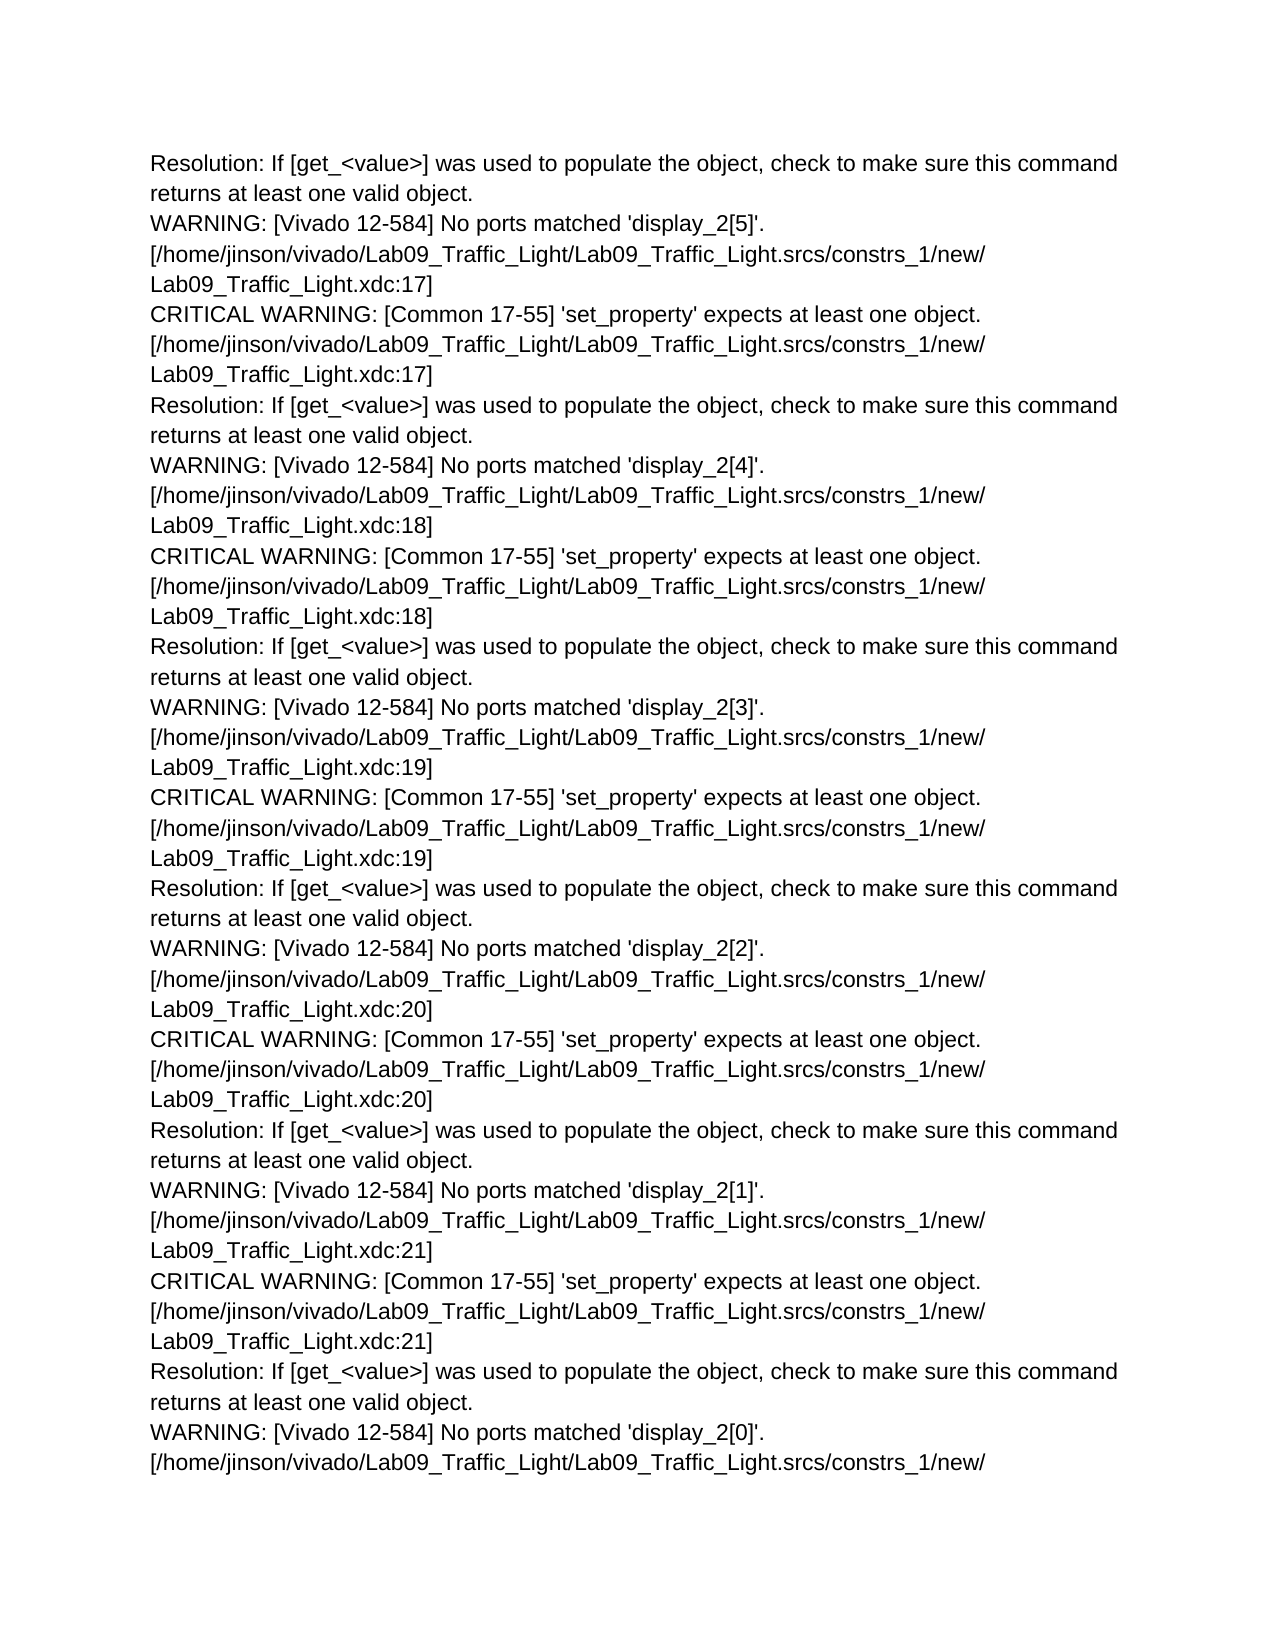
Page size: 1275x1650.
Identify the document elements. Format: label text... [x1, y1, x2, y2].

text Resolution: If [get_<value>] was used to populate the object, check to make sure this command returns at least one valid object. [150, 1358, 1125, 1415]
text WARNING: [Vivado 12-584] No ports matched 'display_2[2]'. [/home/jinson/vivado/Lab09_Traffic_Light/Lab09_Traffic_Light.srcs/constrs_1/new/Lab09_Traffic_Light.xdc:20] [150, 935, 1125, 1022]
text CRITICAL WARNING: [Common 17-55] 'set_property' expects at least one object. [/home/jinson/vivado/Lab09_Traffic_Light/Lab09_Traffic_Light.srcs/constrs_1/new/Lab09_Traffic_Light.xdc:17] [150, 301, 1125, 388]
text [150, 1419, 1125, 1475]
text WARNING: [Vivado 12-584] No ports matched 'display_2[5]'. [/home/jinson/vivado/Lab09_Traffic_Light/Lab09_Traffic_Light.srcs/constrs_1/new/Lab09_Traffic_Light.xdc:17] [150, 210, 1125, 297]
text Resolution: If [get_<value>] was used to populate the object, check to make sure this command returns at least one valid object. [150, 633, 1125, 690]
text Resolution: If [get_<value>] was used to populate the object, check to make sure this command returns at least one valid object. [150, 875, 1125, 932]
text CRITICAL WARNING: [Common 17-55] 'set_property' expects at least one object. [/home/jinson/vivado/Lab09_Traffic_Light/Lab09_Traffic_Light.srcs/constrs_1/new/Lab09_Traffic_Light.xdc:19] [150, 784, 1125, 871]
text WARNING: [Vivado 12-584] No ports matched 'display_2[1]'. [/home/jinson/vivado/Lab09_Traffic_Light/Lab09_Traffic_Light.srcs/constrs_1/new/Lab09_Traffic_Light.xdc:21] [150, 1177, 1125, 1264]
text WARNING: [Vivado 12-584] No ports matched 'display_2[4]'. [/home/jinson/vivado/Lab09_Traffic_Light/Lab09_Traffic_Light.srcs/constrs_1/new/Lab09_Traffic_Light.xdc:18] [150, 452, 1125, 539]
text Resolution: If [get_<value>] was used to populate the object, check to make sure this command returns at least one valid object. [150, 392, 1125, 448]
text CRITICAL WARNING: [Common 17-55] 'set_property' expects at least one object. [/home/jinson/vivado/Lab09_Traffic_Light/Lab09_Traffic_Light.srcs/constrs_1/new/Lab09_Traffic_Light.xdc:20] [150, 1026, 1125, 1113]
text Resolution: If [get_<value>] was used to populate the object, check to make sure this command returns at least one valid object. [150, 1117, 1125, 1173]
text CRITICAL WARNING: [Common 17-55] 'set_property' expects at least one object. [/home/jinson/vivado/Lab09_Traffic_Light/Lab09_Traffic_Light.srcs/constrs_1/new/Lab09_Traffic_Light.xdc:21] [150, 1268, 1125, 1354]
text CRITICAL WARNING: [Common 17-55] 'set_property' expects at least one object. [/home/jinson/vivado/Lab09_Traffic_Light/Lab09_Traffic_Light.srcs/constrs_1/new/Lab09_Traffic_Light.xdc:18] [150, 543, 1125, 629]
text Resolution: If [get_<value>] was used to populate the object, check to make sure this command returns at least one valid object. [150, 150, 1125, 207]
text WARNING: [Vivado 12-584] No ports matched 'display_2[3]'. [/home/jinson/vivado/Lab09_Traffic_Light/Lab09_Traffic_Light.srcs/constrs_1/new/Lab09_Traffic_Light.xdc:19] [150, 694, 1125, 781]
